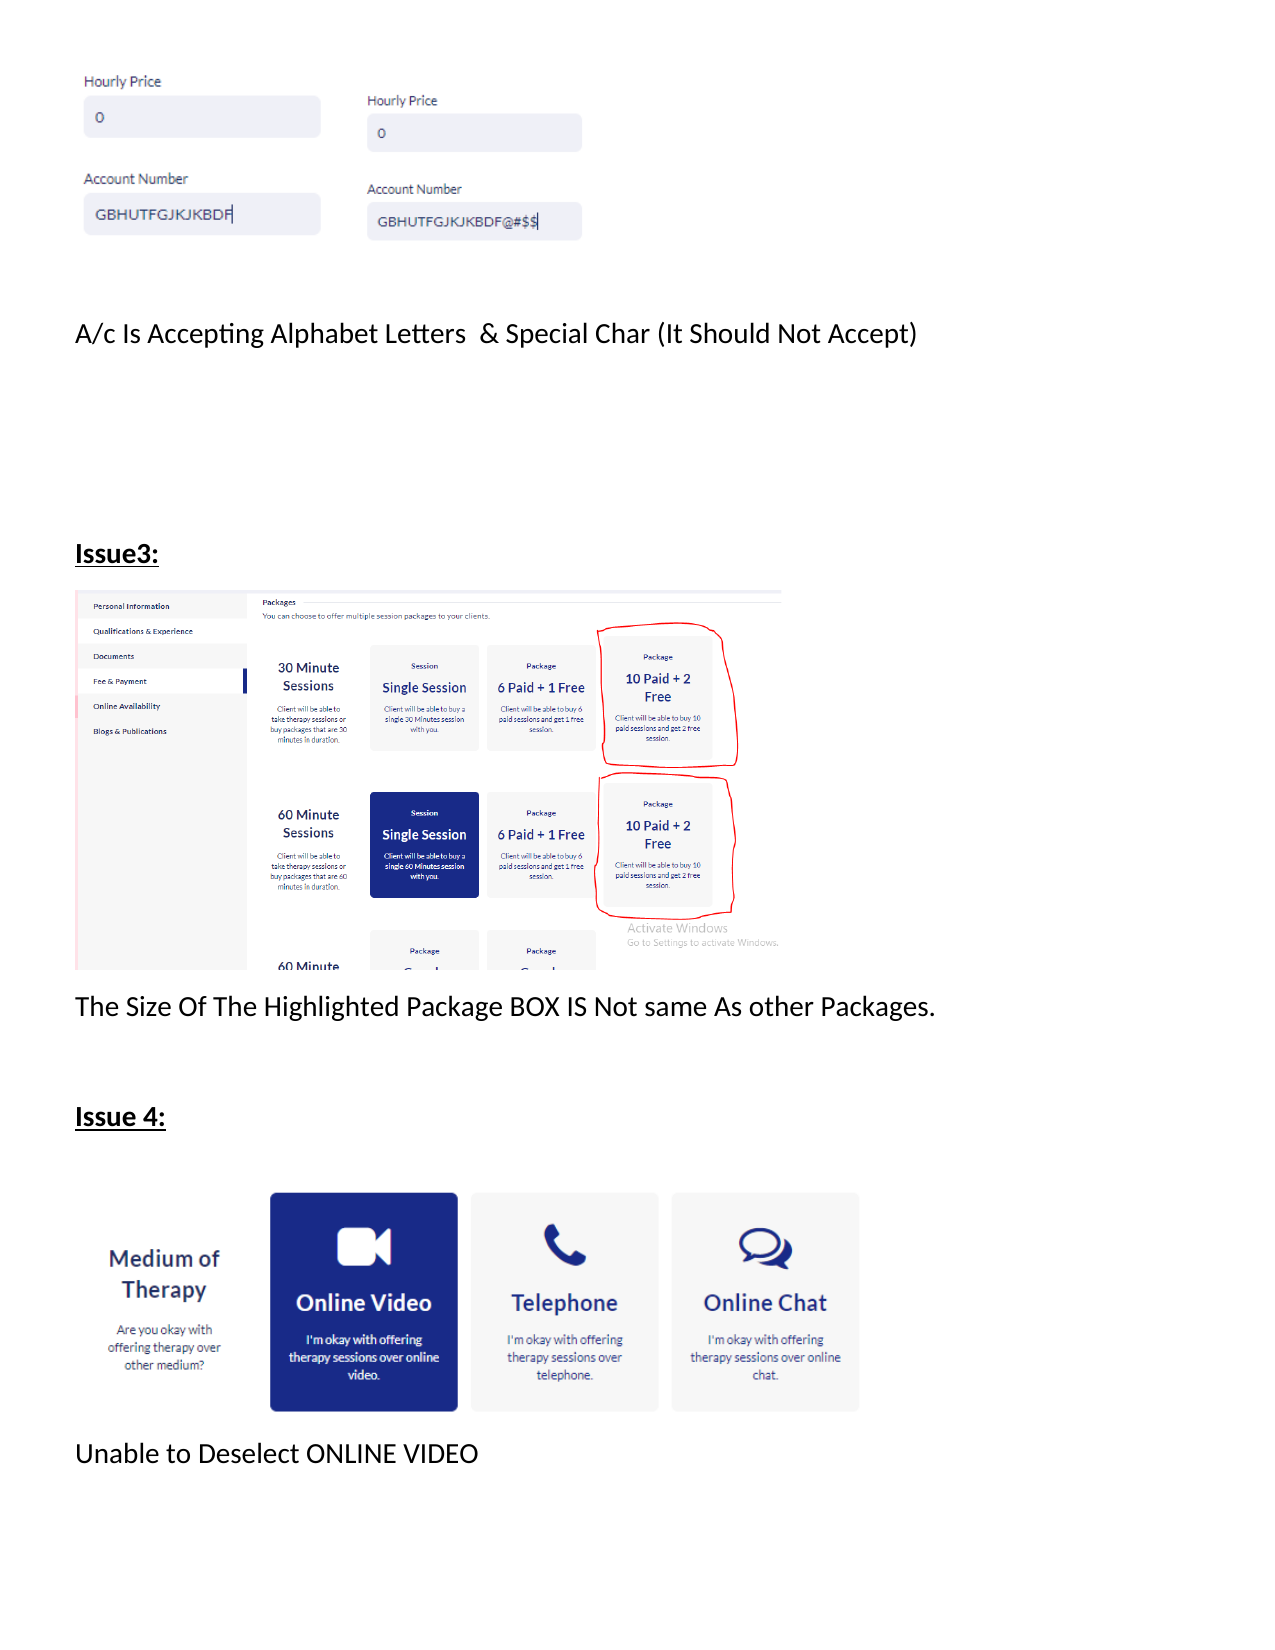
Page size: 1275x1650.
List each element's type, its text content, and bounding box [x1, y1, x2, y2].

picture [358, 75, 596, 258]
text The Size Of The Highlighted Package BOX IS Not same As other Packages. [75, 988, 1200, 1024]
picture [75, 75, 340, 266]
text Issue 4: [75, 1098, 1200, 1134]
text Issue3: [75, 535, 1200, 571]
picture [75, 1153, 877, 1416]
picture [75, 590, 782, 970]
text Unable to Deselect ONLINE VIDEO [75, 1435, 1200, 1470]
text A/c Is Accepting Alphabet Letters & Special Char (It Should Not Accept) [75, 315, 1200, 350]
